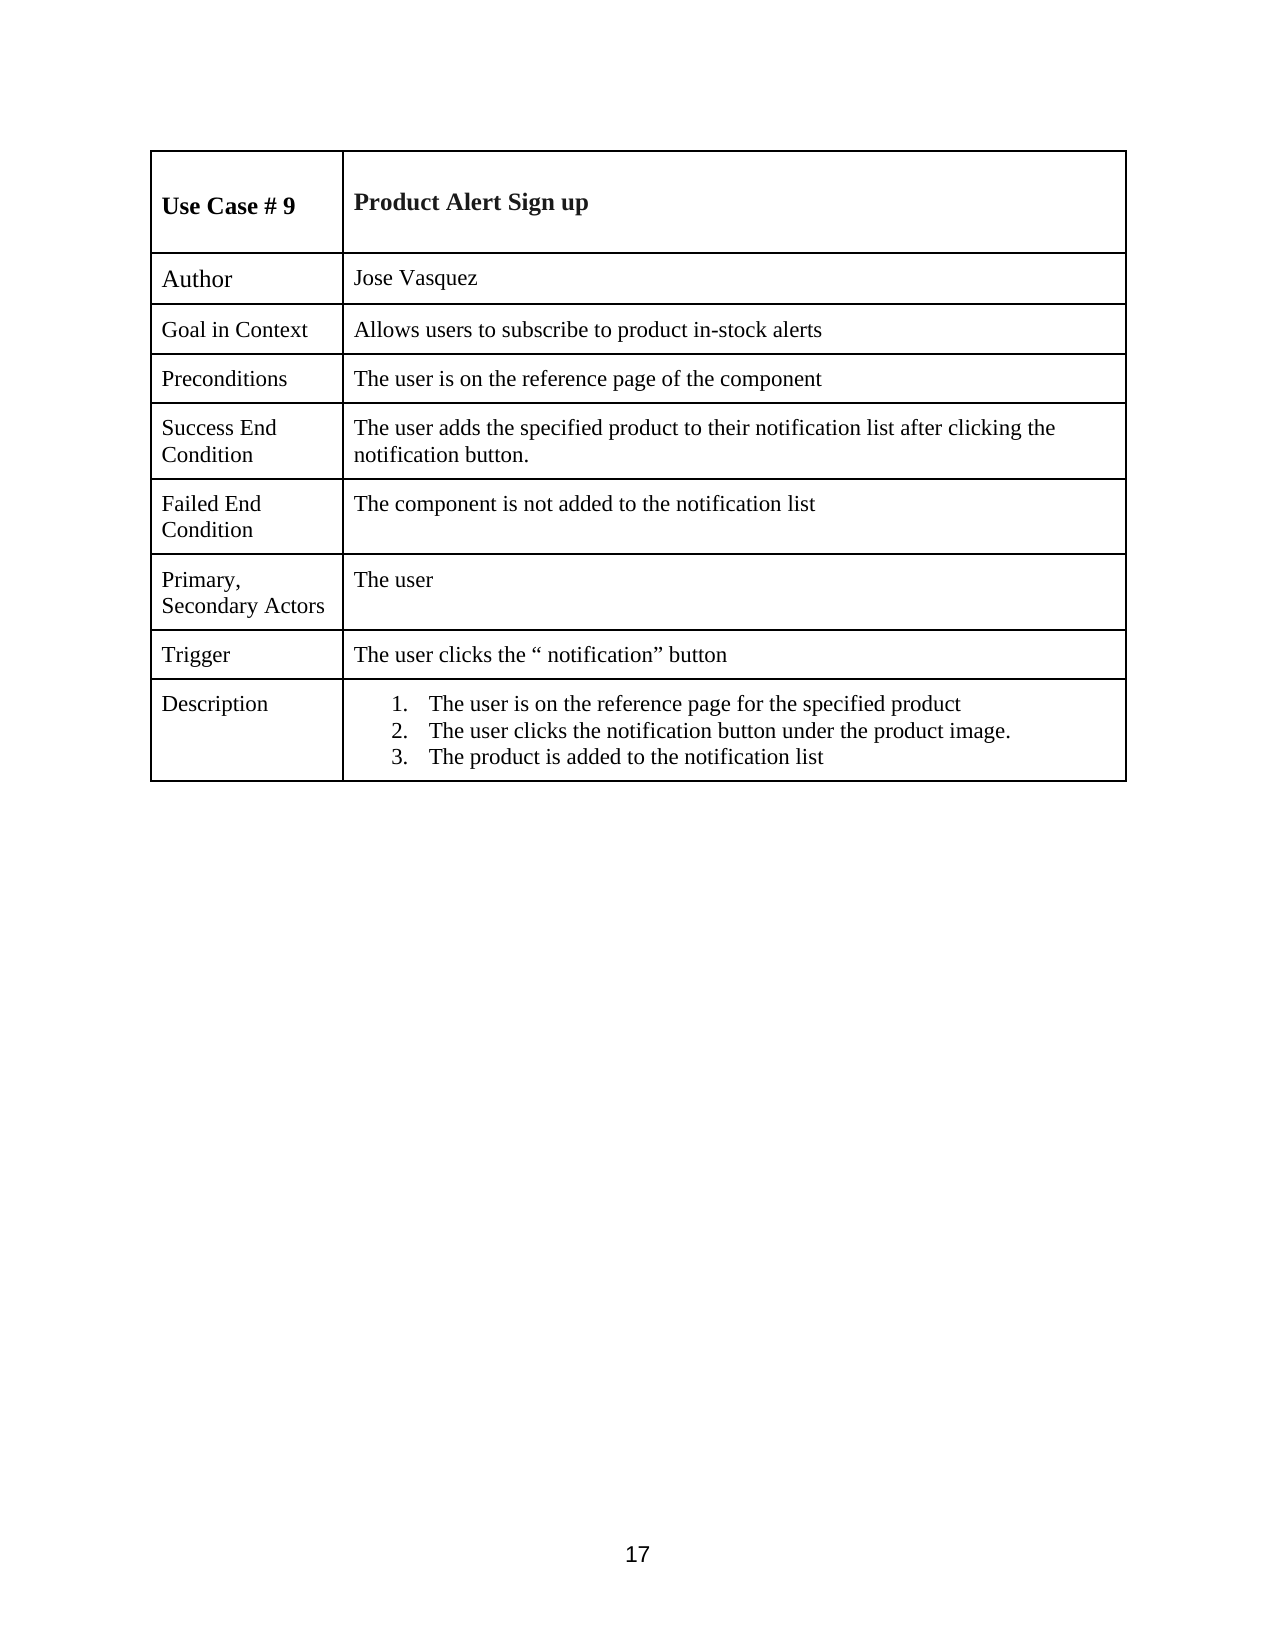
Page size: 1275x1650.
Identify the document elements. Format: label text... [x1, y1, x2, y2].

table_cell Primary, Secondary Actors [152, 555, 342, 629]
table_cell The user is on the reference page of the component [344, 355, 1125, 402]
table_cell The user [344, 555, 1125, 629]
table_cell The user is on the reference page for the specified product The user clicks the notification button under the product image. The product is added to the notification list [344, 680, 1125, 780]
table_cell The component is not added to the notification list [344, 480, 1125, 553]
table_cell Success End Condition [152, 404, 342, 477]
table_header Use Case # 9 [152, 152, 342, 252]
table_cell Author [152, 254, 342, 303]
table_cell Allows users to subscribe to product in-stock alerts [344, 305, 1125, 353]
table_header Product Alert Sign up [344, 152, 1125, 252]
table_cell Jose Vasquez [344, 254, 1125, 303]
table_cell The user adds the specified product to their notification list after clicking the notification button. [344, 404, 1125, 477]
table_cell Failed End Condition [152, 480, 342, 553]
table_cell The user clicks the “ notification” button [344, 631, 1125, 678]
table_cell Trigger [152, 631, 342, 678]
table_cell Goal in Context [152, 305, 342, 353]
table_cell Preconditions [152, 355, 342, 402]
table_cell Description [152, 680, 342, 780]
